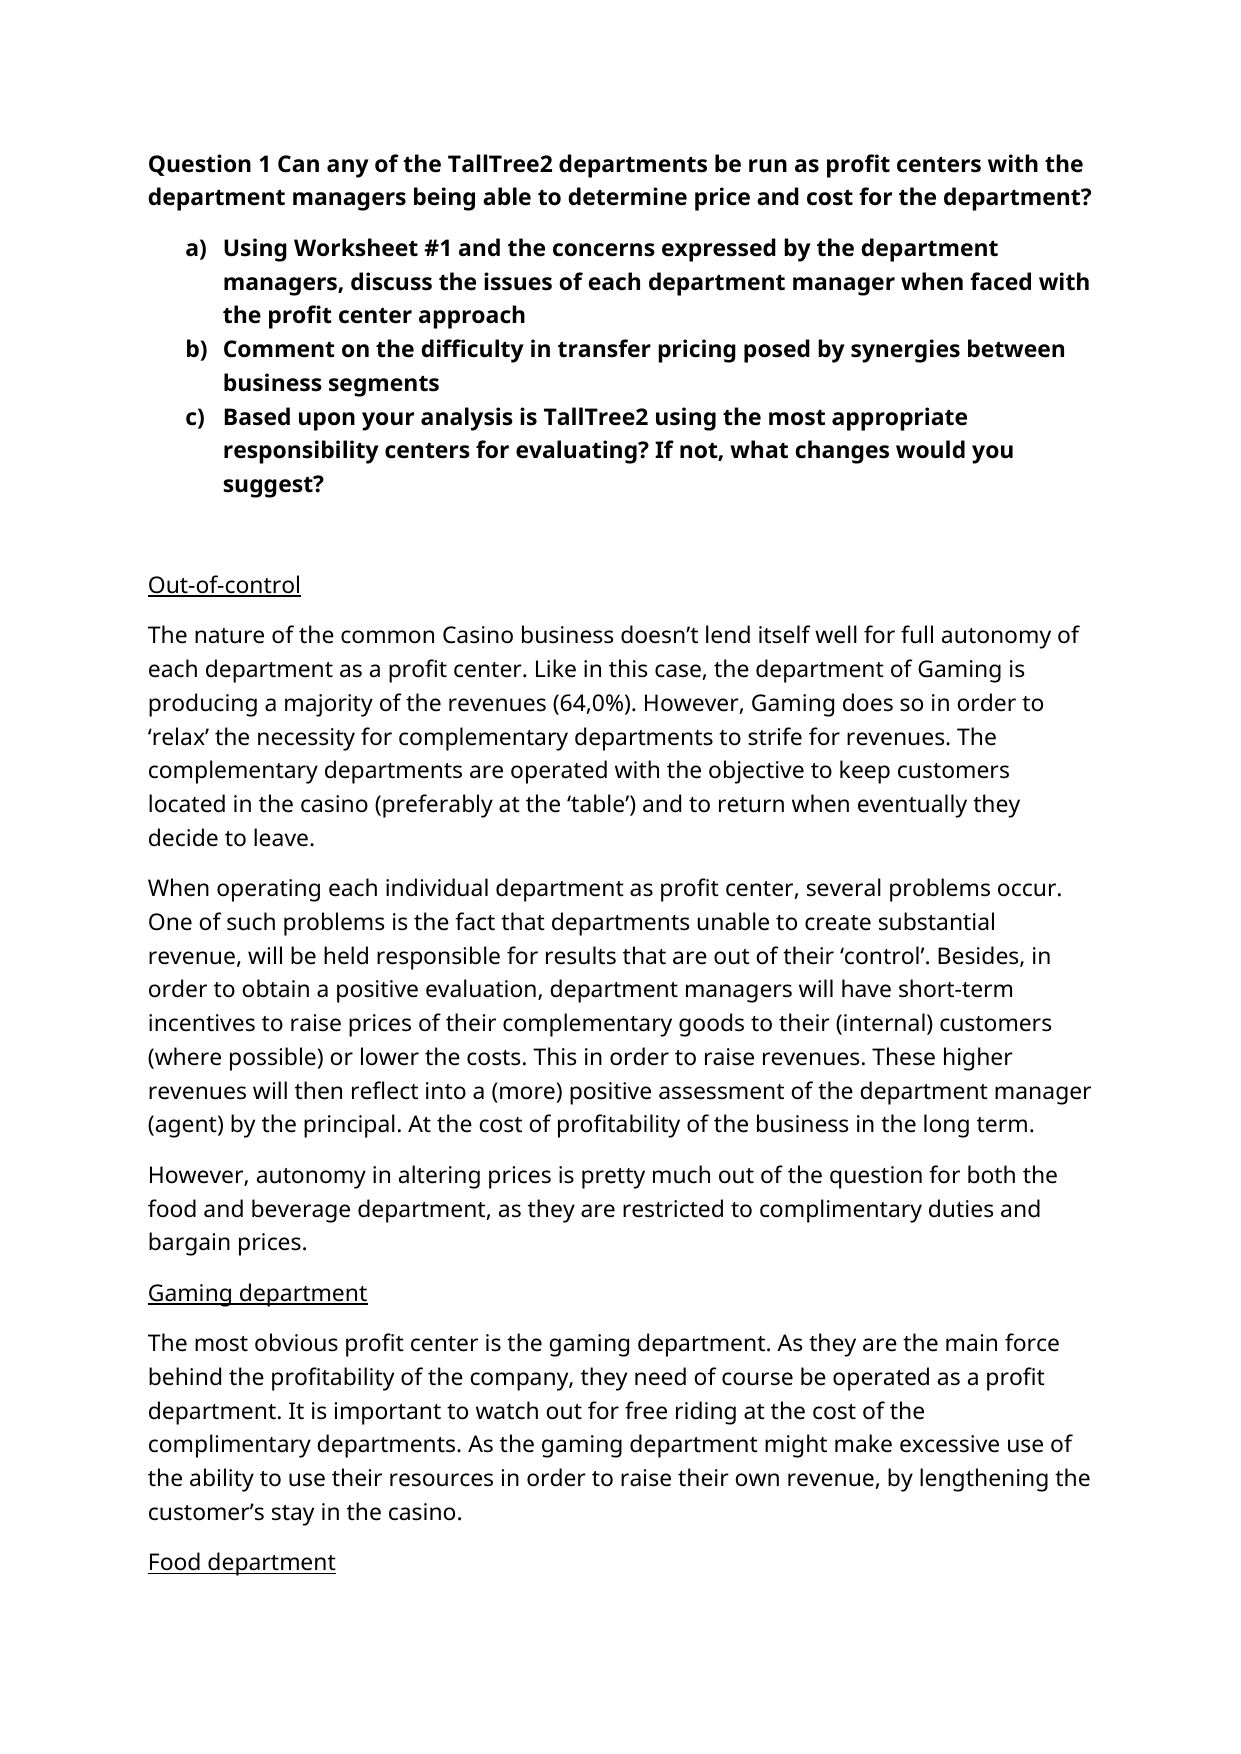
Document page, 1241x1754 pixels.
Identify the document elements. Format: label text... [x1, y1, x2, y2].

text However, autonomy in altering prices is pretty much out of the question for both the food and beverage department, as they are restricted to complimentary duties and bargain prices. [148, 1159, 1093, 1258]
text Food department [148, 1546, 1093, 1578]
text The most obvious profit center is the gaming department. As they are the main force behind the profitability of the company, they need of course be operated as a profit department. It is important to watch out for free riding at the cost of the complimentary departments. As the gaming department might make excessive use of the ability to use their resources in order to raise their own revenue, by lengthening the customer’s stay in the casino. [148, 1327, 1093, 1527]
text Question 1 Can any of the TallTree2 departments be run as profit centers with the department managers being able to determine price and cost for the department? [148, 148, 1093, 213]
list Based upon your analysis is TallTree2 using the most appropriate responsibility centers for evaluating? If not, what changes would you suggest? [185, 401, 1093, 499]
text When operating each individual department as profit center, several problems occur. One of such problems is the fact that departments unable to create substantial revenue, will be held responsible for results that are out of their ‘control’. Besides, in order to obtain a positive evaluation, department managers will have short-term incentives to raise prices of their complementary goods to their (internal) customers (where possible) or lower the costs. This in order to raise revenues. These higher revenues will then reflect into a (more) positive assessment of the department manager (agent) by the principal. At the cost of profitability of the business in the long term. [148, 872, 1093, 1140]
text Gaming department [148, 1277, 1093, 1308]
list Comment on the difficulty in transfer pricing posed by synergies between business segments [185, 333, 1093, 398]
text The nature of the common Casino business doesn’t lend itself well for full autonomy of each department as a profit center. Like in this case, the department of Gaming is producing a majority of the revenues (64,0%). However, Gaming does so in order to ‘relax’ the necessity for complementary departments to strife for revenues. The complementary departments are operated with the objective to keep customers located in the casino (preferably at the ‘table’) and to return when eventually they decide to leave. [148, 619, 1093, 853]
text Out-of-control [148, 569, 1093, 600]
list Using Worksheet #1 and the concerns expressed by the department managers, discuss the issues of each department manager when faced with the profit center approach [185, 232, 1093, 331]
